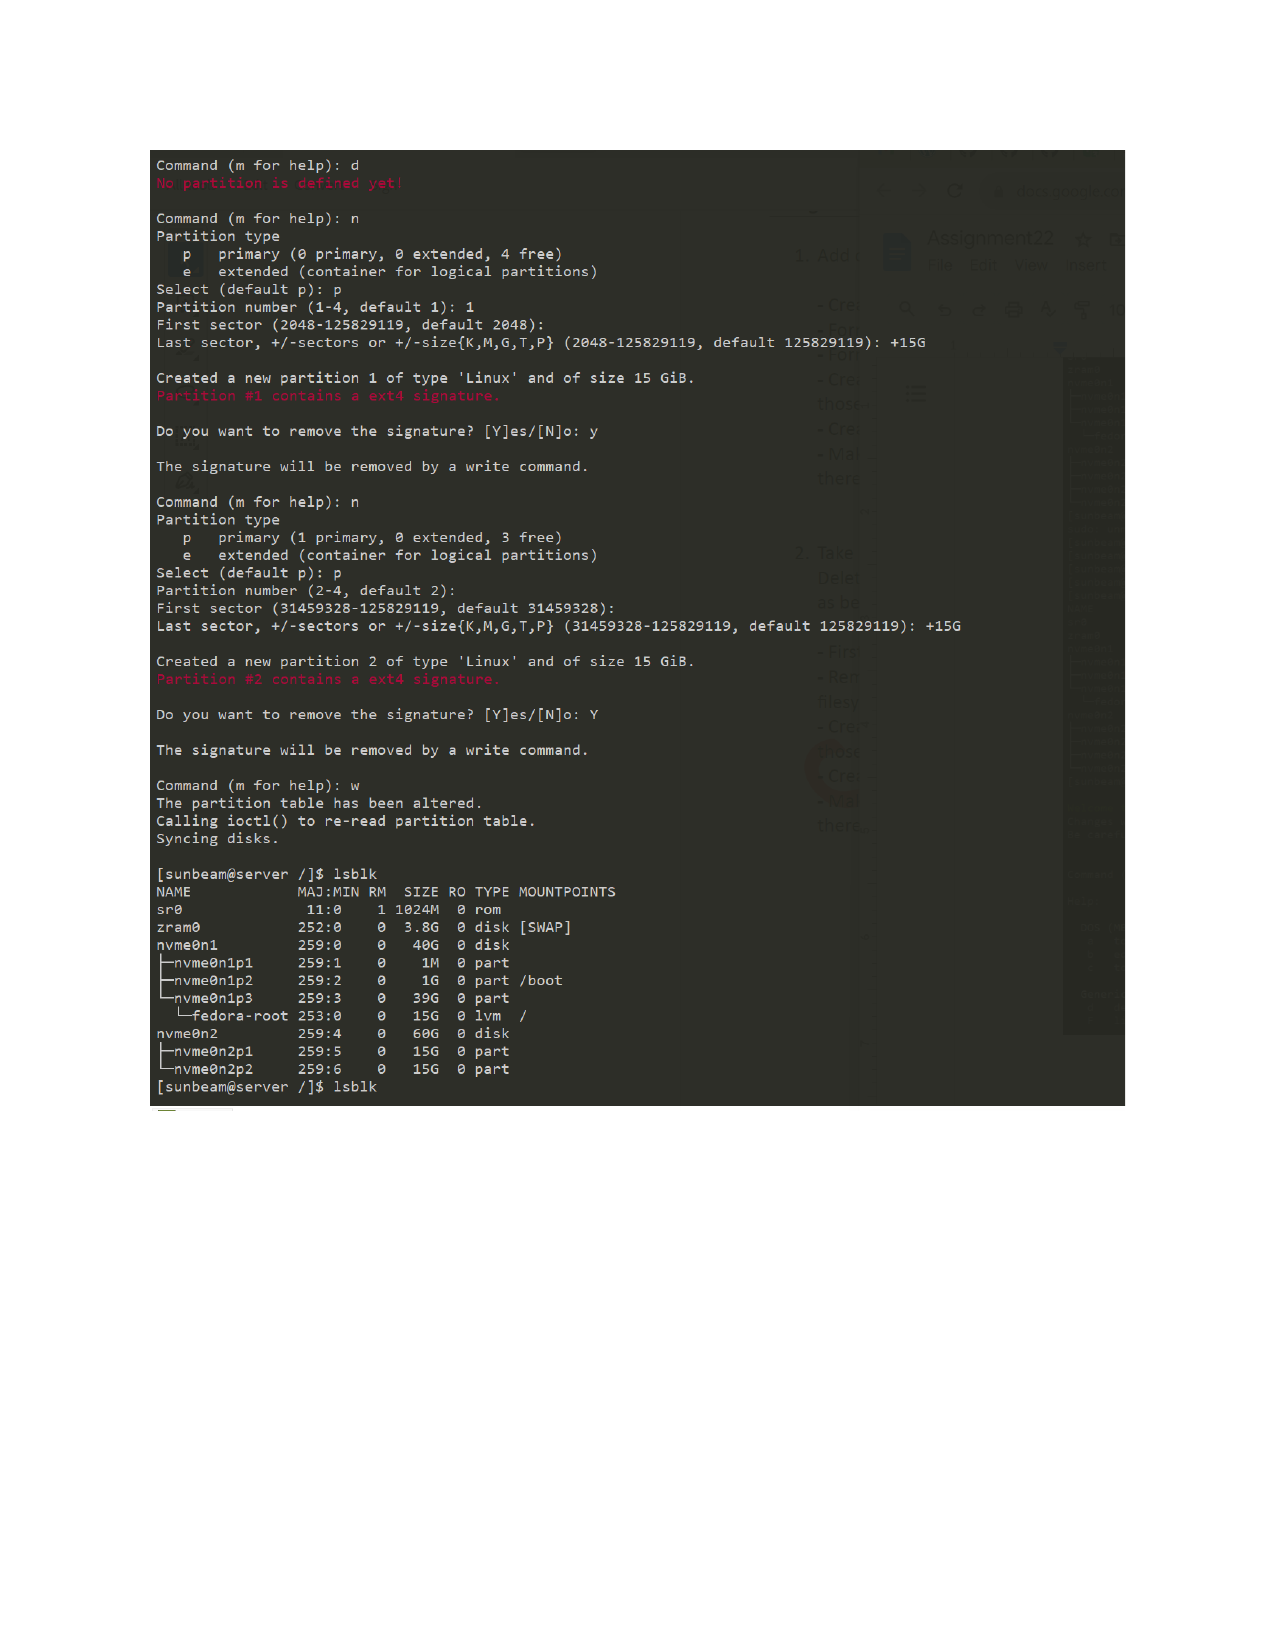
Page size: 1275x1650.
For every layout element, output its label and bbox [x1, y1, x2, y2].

picture [150, 150, 1125, 1111]
